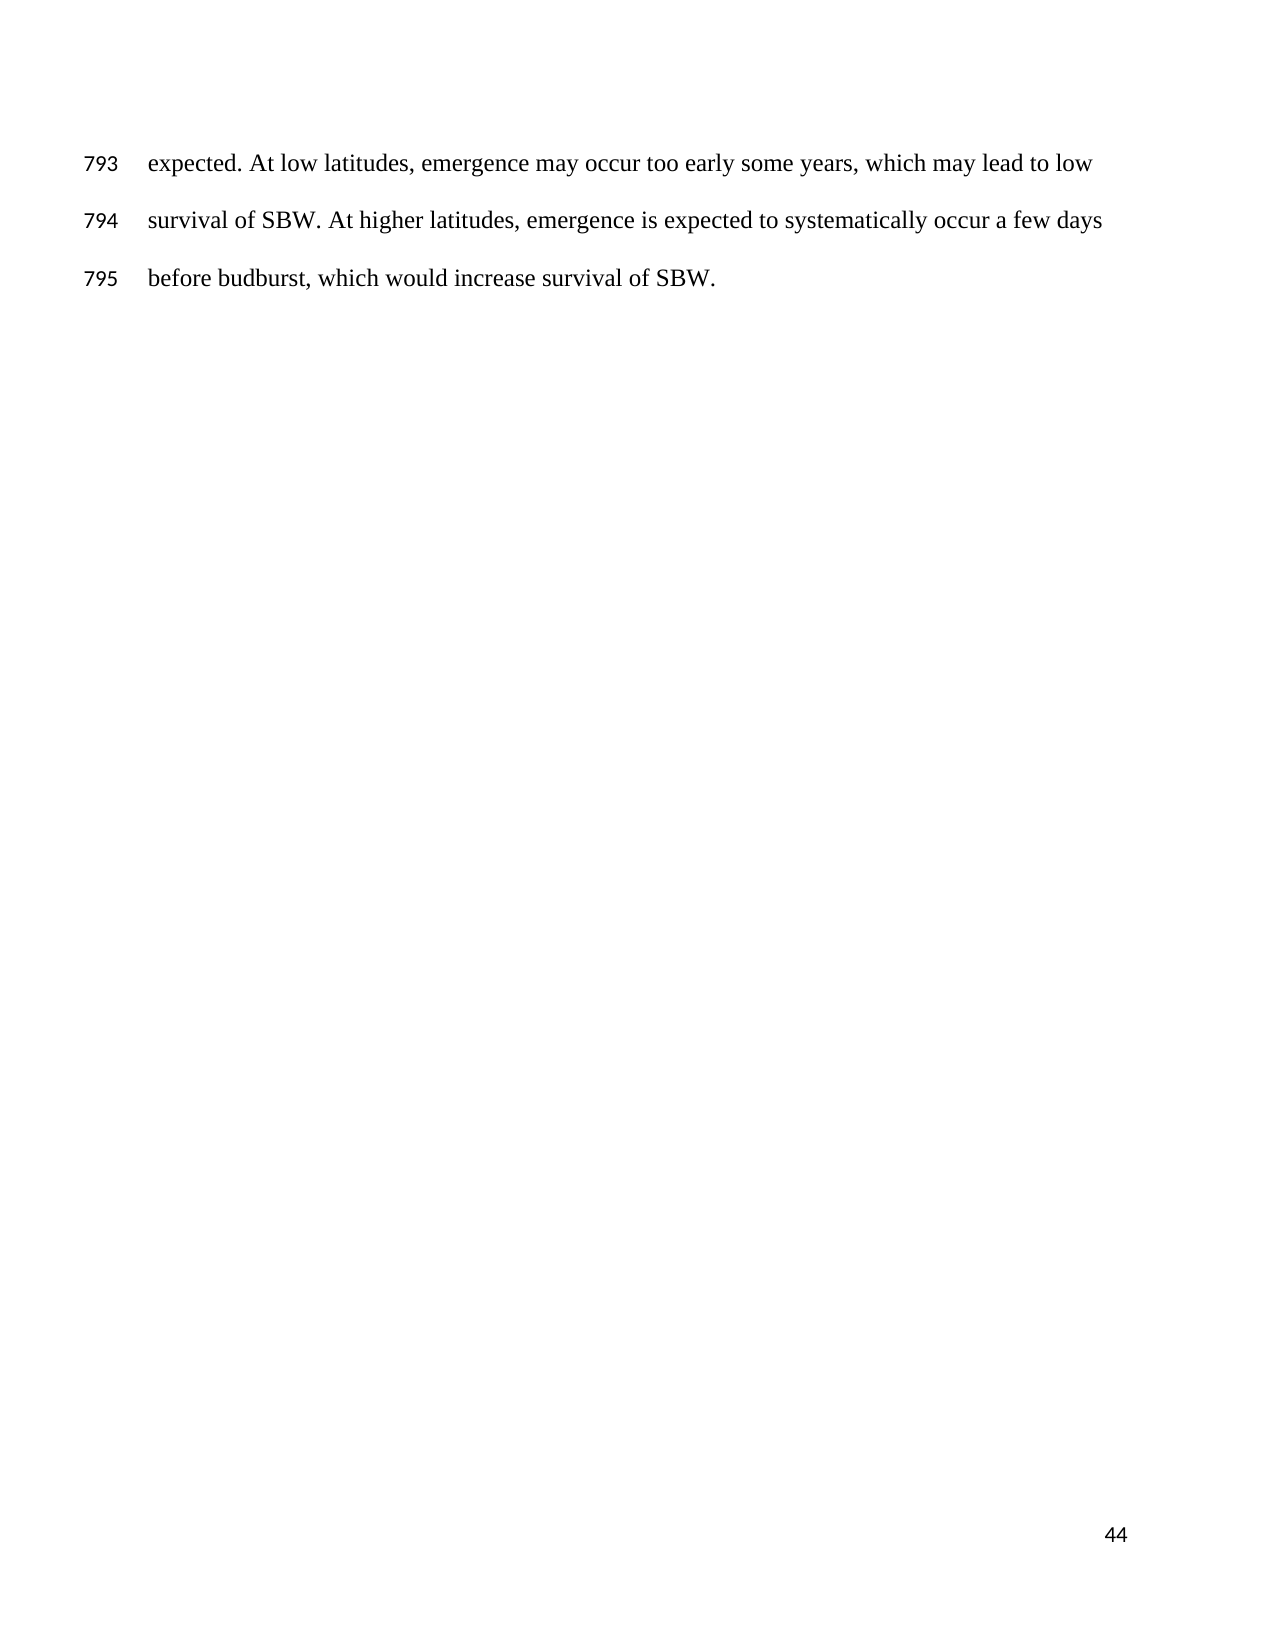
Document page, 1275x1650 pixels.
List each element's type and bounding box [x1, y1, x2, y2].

text [148, 148, 1127, 291]
